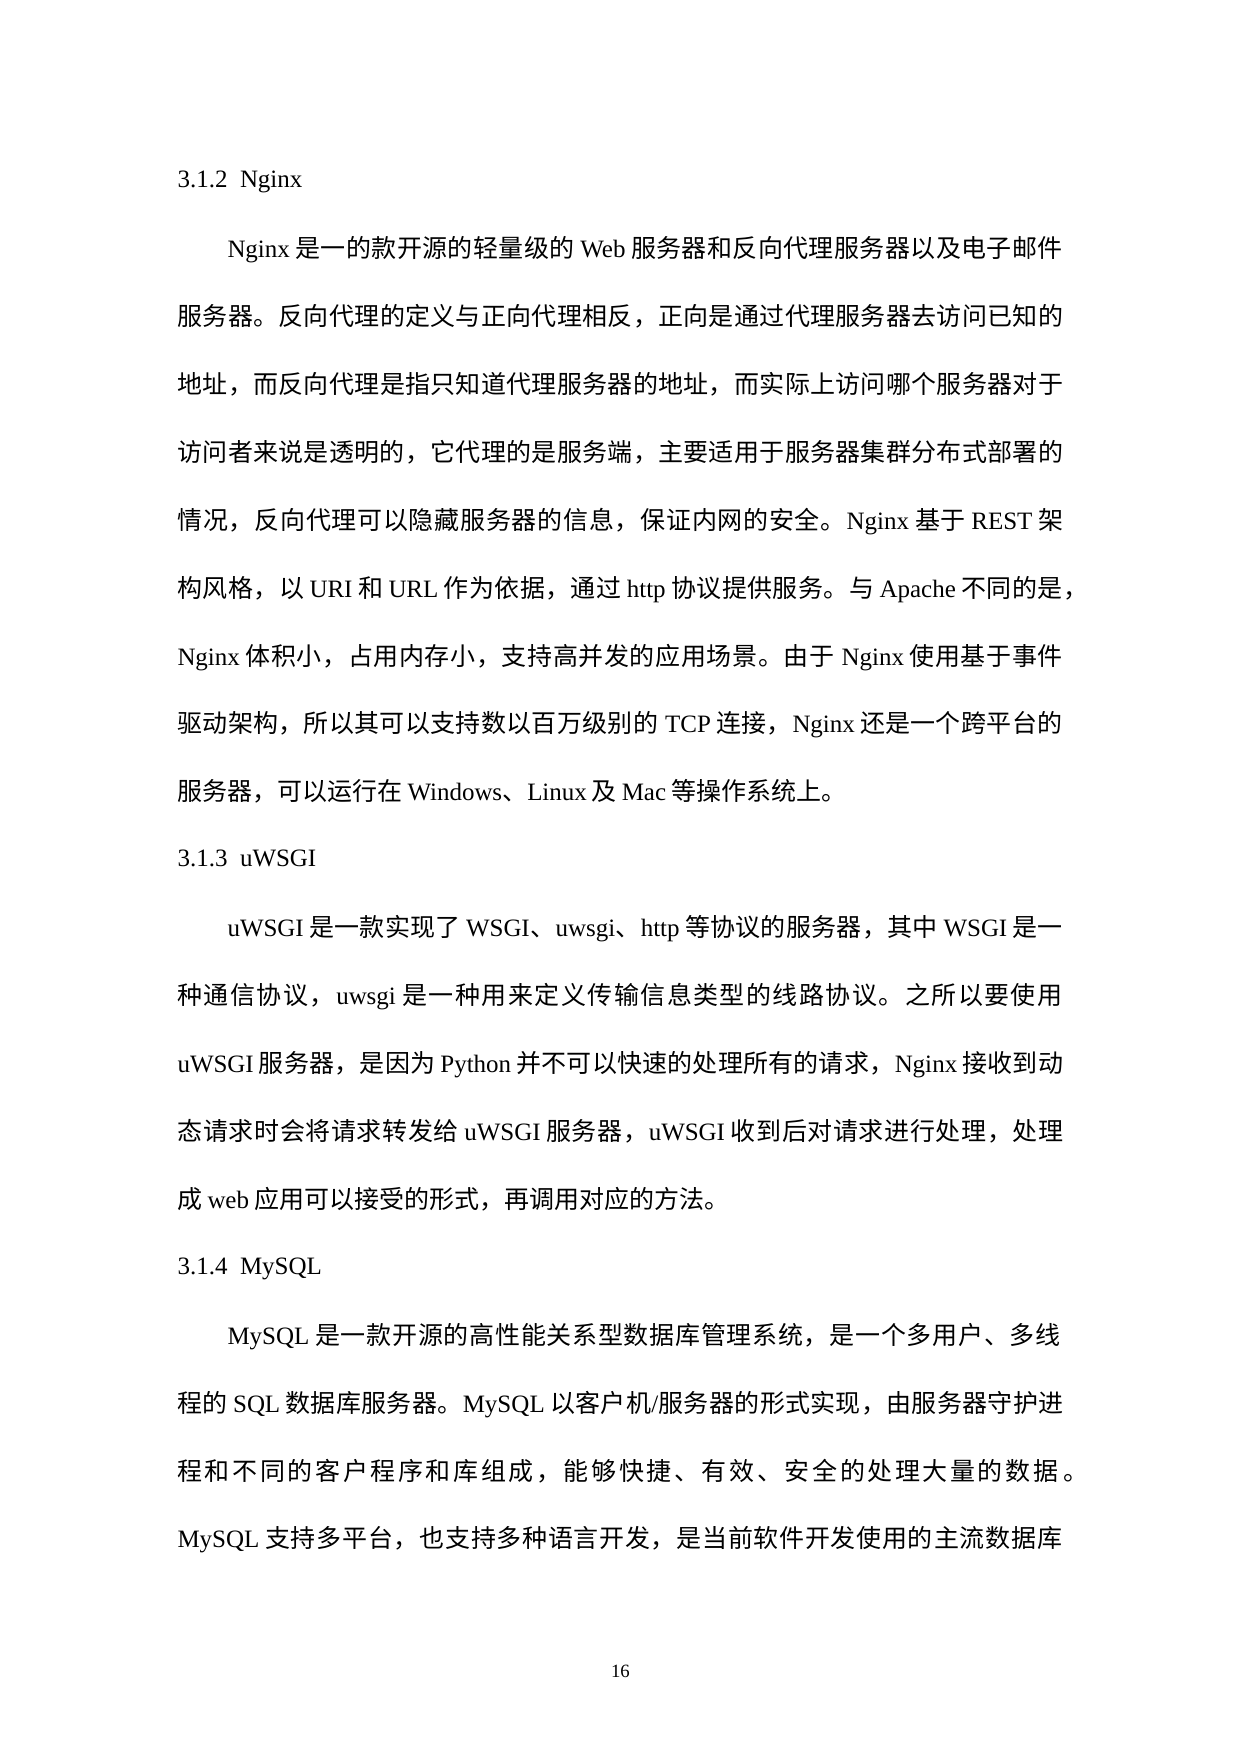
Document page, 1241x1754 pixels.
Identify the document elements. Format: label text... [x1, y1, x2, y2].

subtitle Nginx [177, 162, 1063, 196]
text uWSGI是一款实现了WSGI、uwsgi、http等协议的服务器，其中WSGI是一种通信协议，uwsgi是一种用来定义传输信息类型的线路协议。之所以要使用uWSGI服务器，是因为Python并不可以快速的处理所有的请求，Nginx接收到动态请求时会将请求转发给uWSGI服务器，uWSGI收到后对请求进行处理，处理成web应用可以接受的形式，再调用对应的方法。 [177, 892, 1063, 1231]
subtitle uWSGI [177, 841, 1063, 875]
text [177, 1299, 1063, 1571]
subtitle MySQL [177, 1248, 1063, 1282]
text Nginx是一的款开源的轻量级的Web服务器和反向代理服务器以及电子邮件服务器。反向代理的定义与正向代理相反，正向是通过代理服务器去访问已知的地址，而反向代理是指只知道代理服务器的地址，而实际上访问哪个服务器对于访问者来说是透明的，它代理的是服务端，主要适用于服务器集群分布式部署的情况，反向代理可以隐藏服务器的信息，保证内网的安全。Nginx基于REST架构风格，以URI和URL作为依据，通过http协议提供服务。与Apache不同的是，Nginx体积小，占用内存小，支持高并发的应用场景。由于Nginx使用基于事件驱动架构，所以其可以支持数以百万级别的TCP连接，Nginx还是一个跨平台的服务器，可以运行在Windows、Linux及Mac等操作系统上。 [177, 213, 1063, 824]
